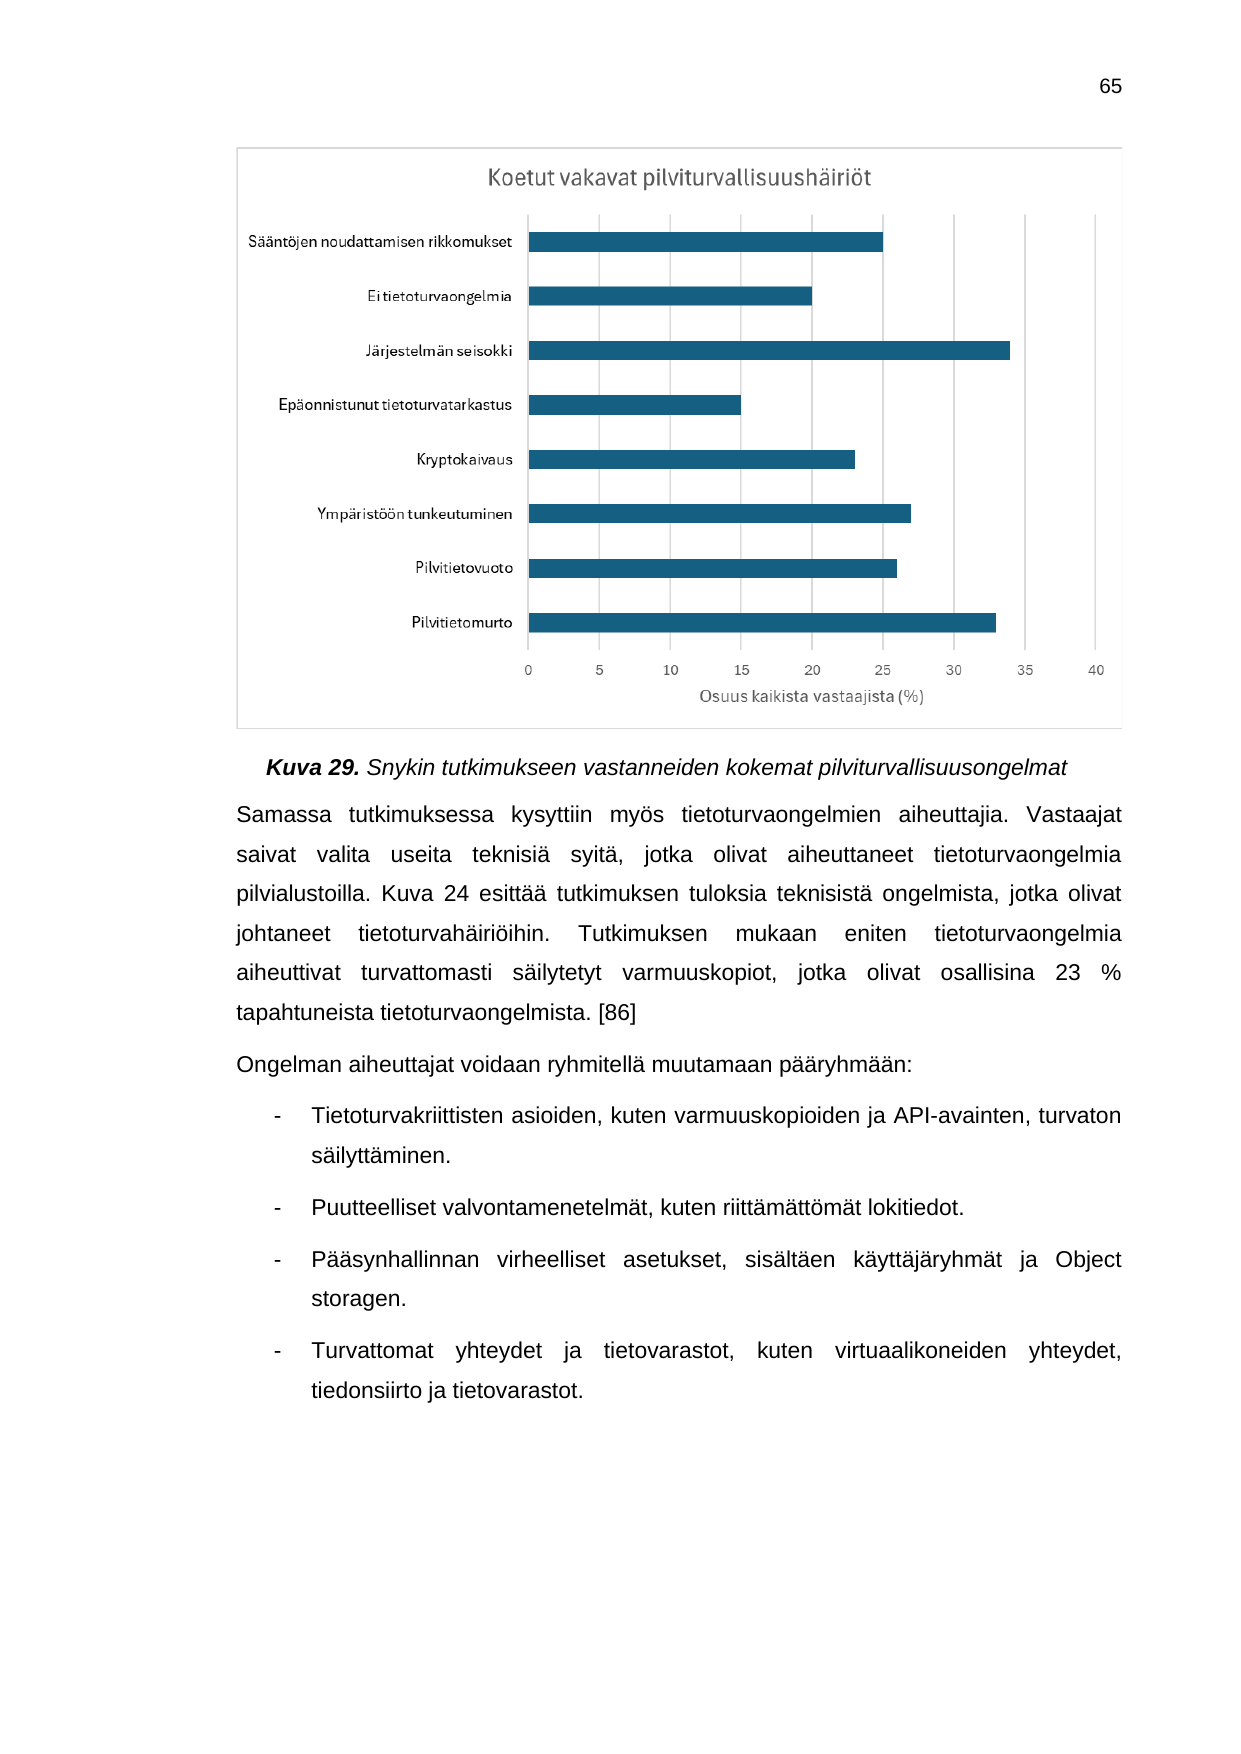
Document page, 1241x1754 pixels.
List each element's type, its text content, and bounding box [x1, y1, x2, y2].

list Pääsynhallinnan virheelliset asetukset, sisältäen käyttäjäryhmät ja Object storagen. [274, 1246, 1122, 1312]
text Kuva 29. Snykin tutkimukseen vastanneiden kokemat pilviturvallisuusongelmat [236, 754, 1122, 780]
text Ongelman aiheuttajat voidaan ryhmitellä muutamaan pääryhmään: [236, 1051, 1122, 1077]
text Samassa tutkimuksessa kysyttiin myös tietoturvaongelmien aiheuttajia. Vastaajat saivat valita useita teknisiä syitä, jotka olivat aiheuttaneet tietoturvaongelmia pilvialustoilla. Kuva 24 esittää tutkimuksen tuloksia teknisistä ongelmista, jotka olivat johtaneet tietoturvahäiriöihin. Tutkimuksen mukaan eniten tietoturvaongelmia aiheuttivat turvattomasti säilytetyt varmuuskopiot, jotka olivat osallisina 23 % tapahtuneista tietoturvaongelmista. [86] [236, 801, 1122, 1025]
list Puutteelliset valvontamenetelmät, kuten riittämättömät lokitiedot. [274, 1194, 1122, 1220]
list Turvattomat yhteydet ja tietovarastot, kuten virtuaalikoneiden yhteydet, tiedonsiirto ja tietovarastot. [274, 1337, 1122, 1403]
list Tietoturvakriittisten asioiden, kuten varmuuskopioiden ja API-avainten, turvaton säilyttäminen. [274, 1102, 1122, 1168]
picture [236, 147, 1123, 729]
